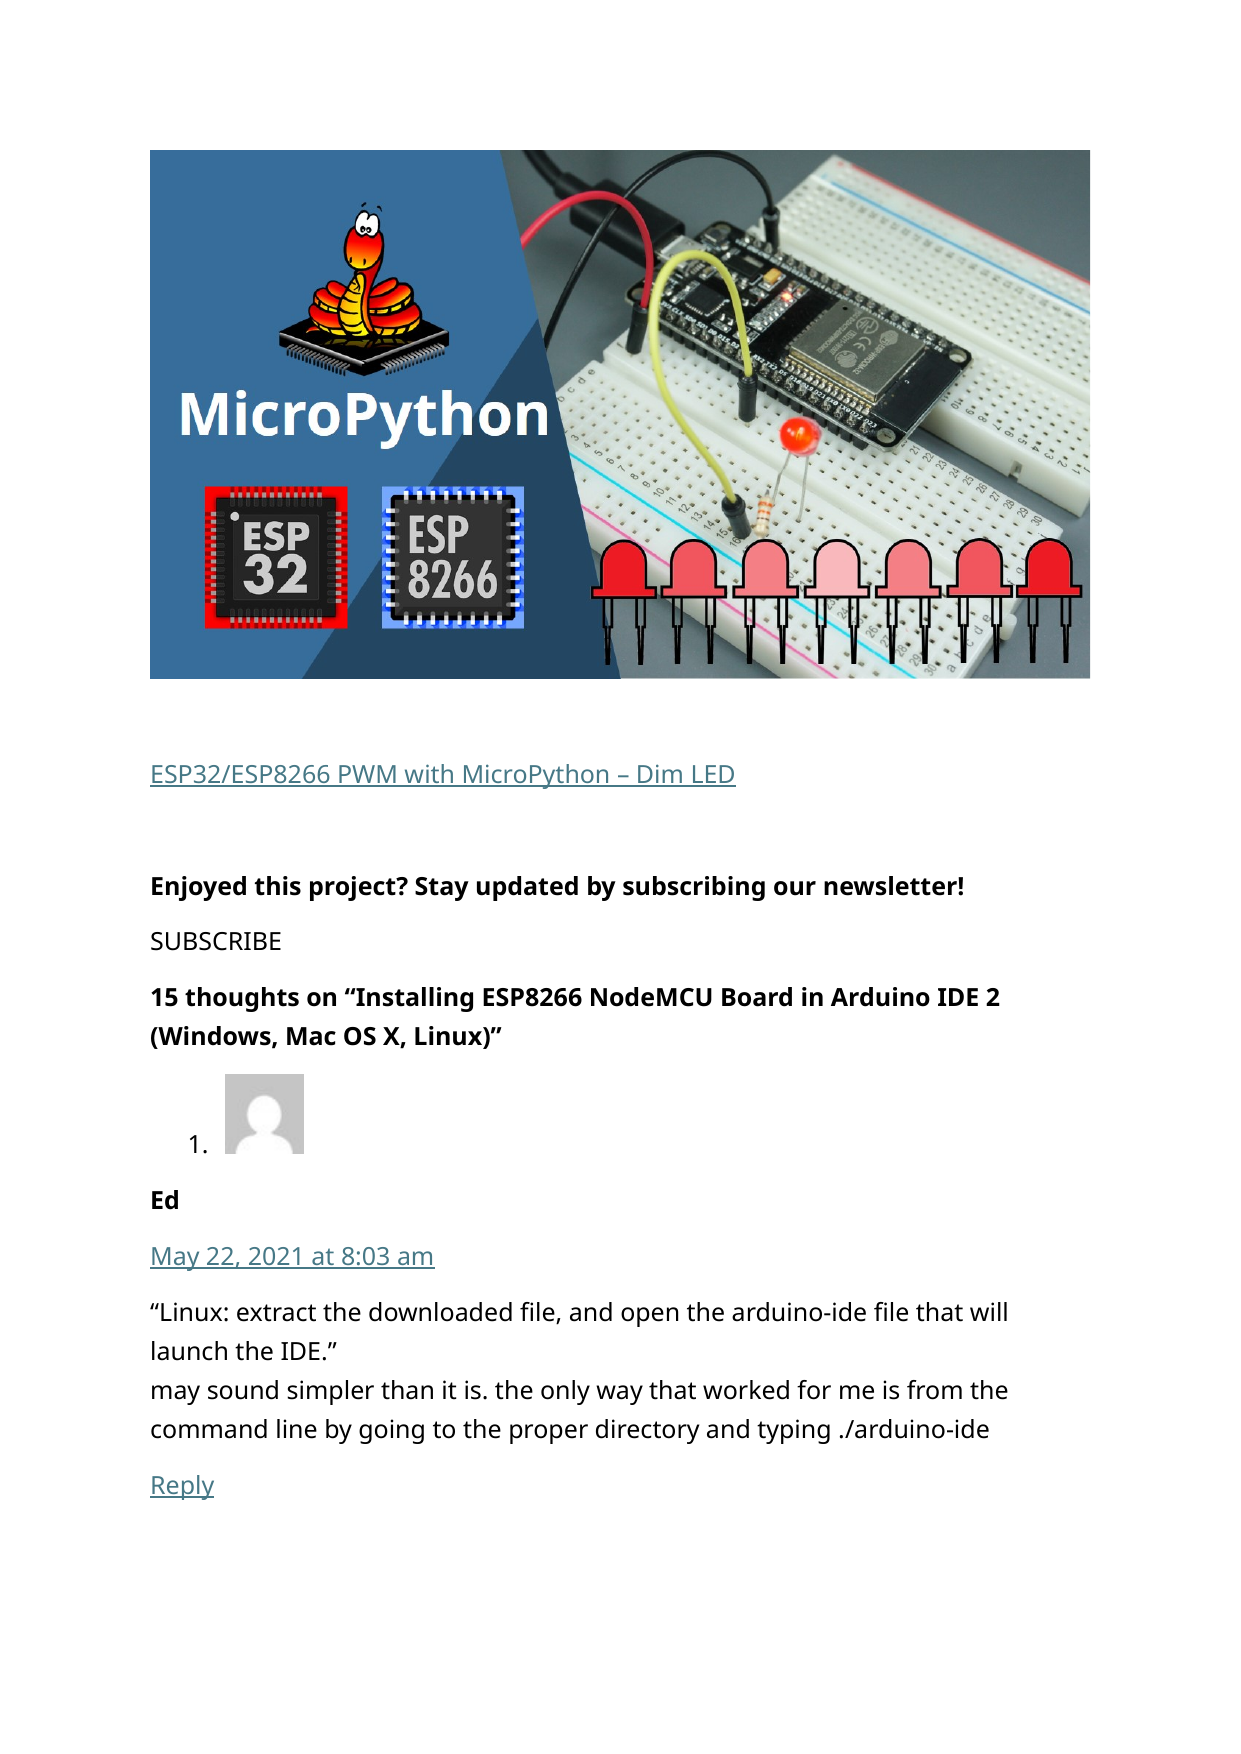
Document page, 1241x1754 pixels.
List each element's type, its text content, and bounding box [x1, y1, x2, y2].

text Reply [150, 1468, 1090, 1502]
text Ed [150, 1183, 1090, 1217]
text May 22, 2021 at 8:03 am [150, 1238, 1090, 1272]
text SUBSCRIBE [150, 924, 1090, 958]
text Enjoyed this project? Stay updated by subscribing our newsletter! [150, 868, 1090, 902]
picture [225, 1074, 304, 1154]
text 15 thoughts on “Installing ESP8266 NodeMCU Board in Arduino IDE 2 (Windows, Mac OS X, Linux)” [150, 980, 1090, 1053]
picture [150, 150, 1091, 679]
text “Linux: extract the downloaded file, and open the arduino-ide file that will launch the IDE.” may sound simpler than it is. the only way that worked for me is from the command line by going to the proper directory and typing ./arduino-ide [150, 1294, 1090, 1446]
text ESP32/ESP8266 PWM with MicroPython – Dim LED [150, 756, 1090, 791]
